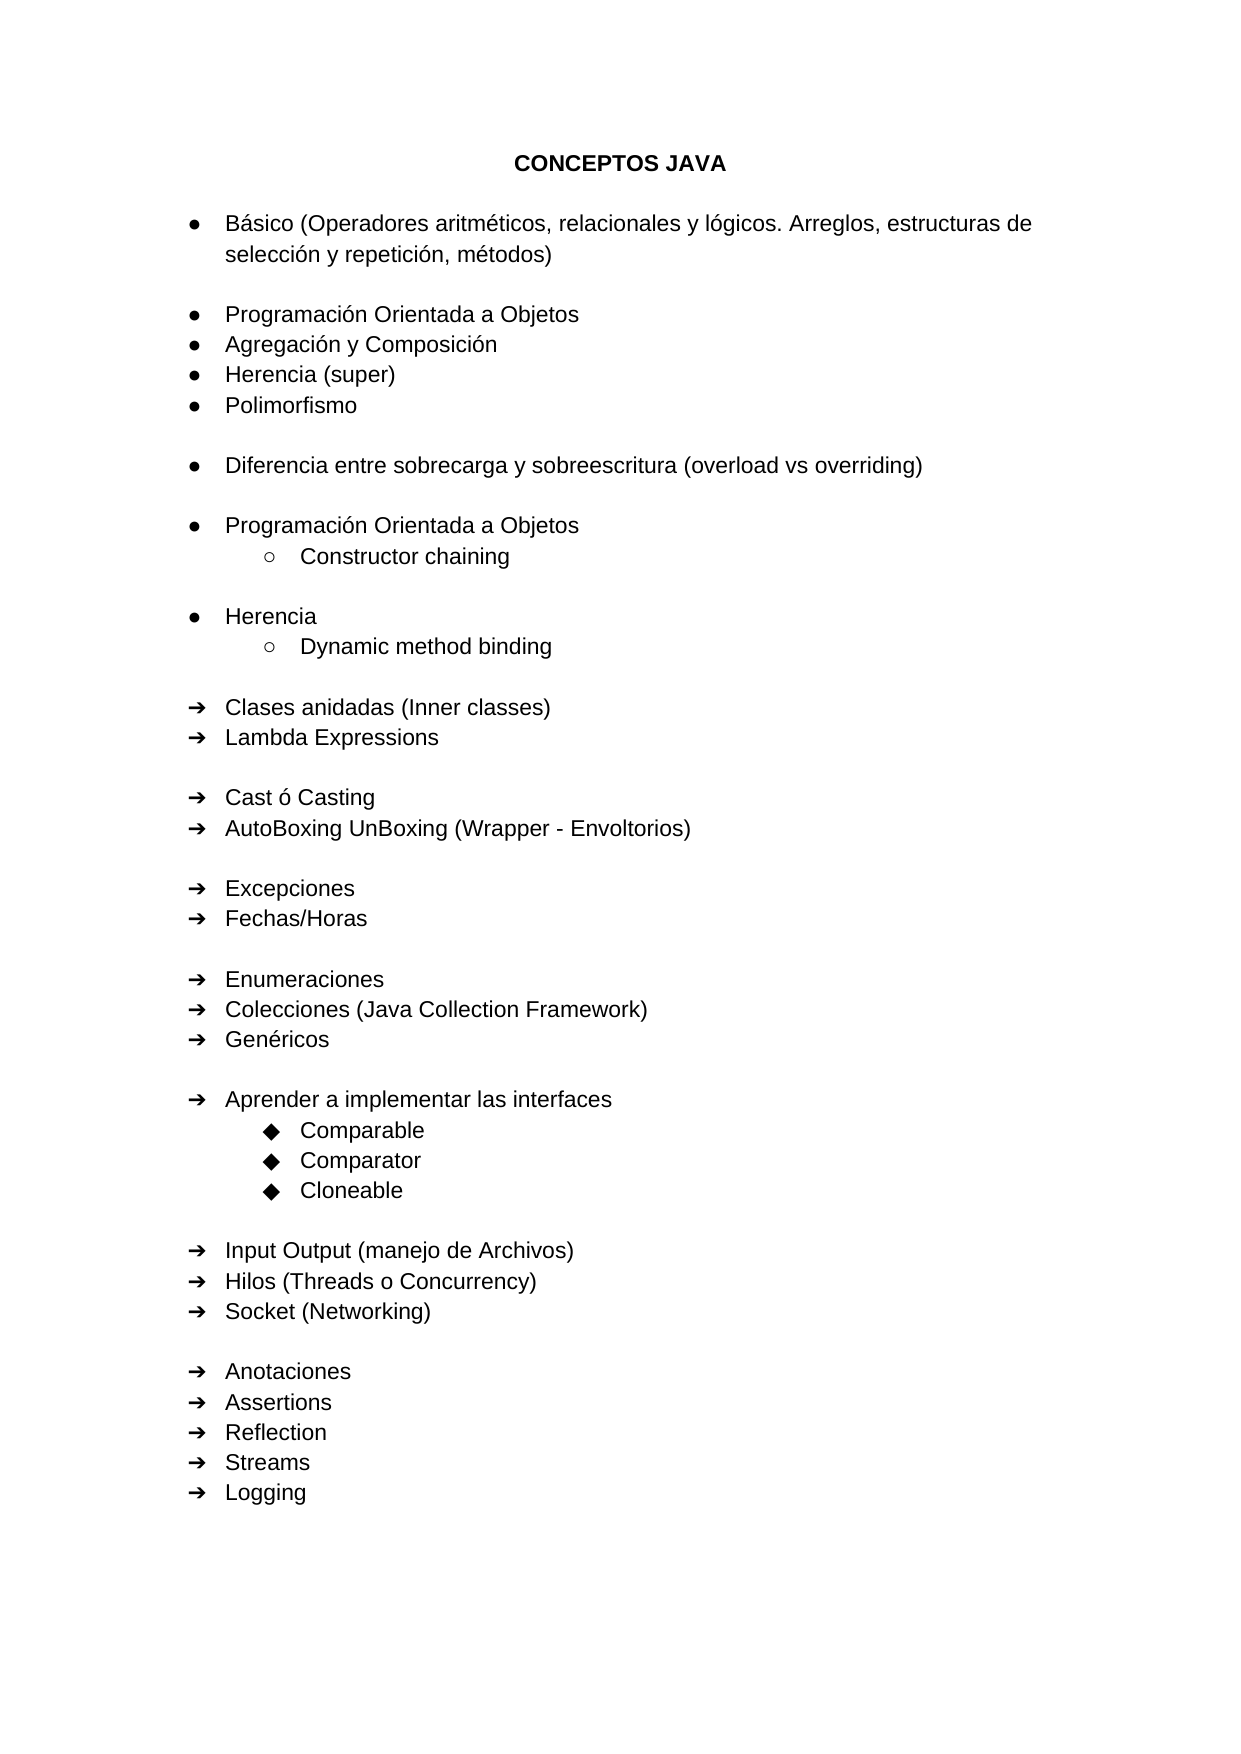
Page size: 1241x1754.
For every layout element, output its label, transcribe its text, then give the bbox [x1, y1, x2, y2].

list AutoBoxing UnBoxing (Wrapper - Envoltorios) [187, 814, 1090, 841]
list Colecciones (Java Collection Framework) [187, 996, 1090, 1022]
list Básico (Operadores aritméticos, relacionales y lógicos. Arreglos, estructuras de selección y repetición, métodos) [187, 210, 1090, 267]
list Socket (Networking) [187, 1298, 1090, 1324]
list Programación Orientada a Objetos [187, 301, 1090, 327]
list Hilos (Threads o Concurrency) [187, 1268, 1090, 1294]
list Lambda Expressions [187, 724, 1090, 750]
text CONCEPTOS JAVA [150, 150, 1090, 176]
list Herencia (super) [187, 361, 1090, 388]
list Programación Orientada a Objetos [187, 512, 1090, 539]
list Fechas/Horas [187, 905, 1090, 932]
list Input Output (manejo de Archivos) [187, 1237, 1090, 1264]
list Polimorfismo [187, 392, 1090, 418]
list Excepciones [187, 875, 1090, 901]
list Cast ó Casting [187, 784, 1090, 811]
list Assertions [187, 1388, 1090, 1415]
list Herencia [187, 603, 1090, 629]
list Comparable [262, 1117, 1090, 1143]
list Agregación y Composición [187, 331, 1090, 358]
list Comparator [262, 1147, 1090, 1173]
list Anotaciones [187, 1358, 1090, 1385]
list Streams [187, 1449, 1090, 1475]
list Reflection [187, 1419, 1090, 1445]
list Enumeraciones [187, 966, 1090, 992]
list Logging [187, 1479, 1090, 1506]
list Diferencia entre sobrecarga y sobreescritura (overload vs overriding) [187, 452, 1090, 478]
list Cloneable [262, 1177, 1090, 1203]
list Constructor chaining [262, 543, 1090, 569]
list Clases anidadas (Inner classes) [187, 694, 1090, 720]
list Dynamic method binding [262, 633, 1090, 660]
list Aprender a implementar las interfaces [187, 1086, 1090, 1113]
list Genéricos [187, 1026, 1090, 1052]
